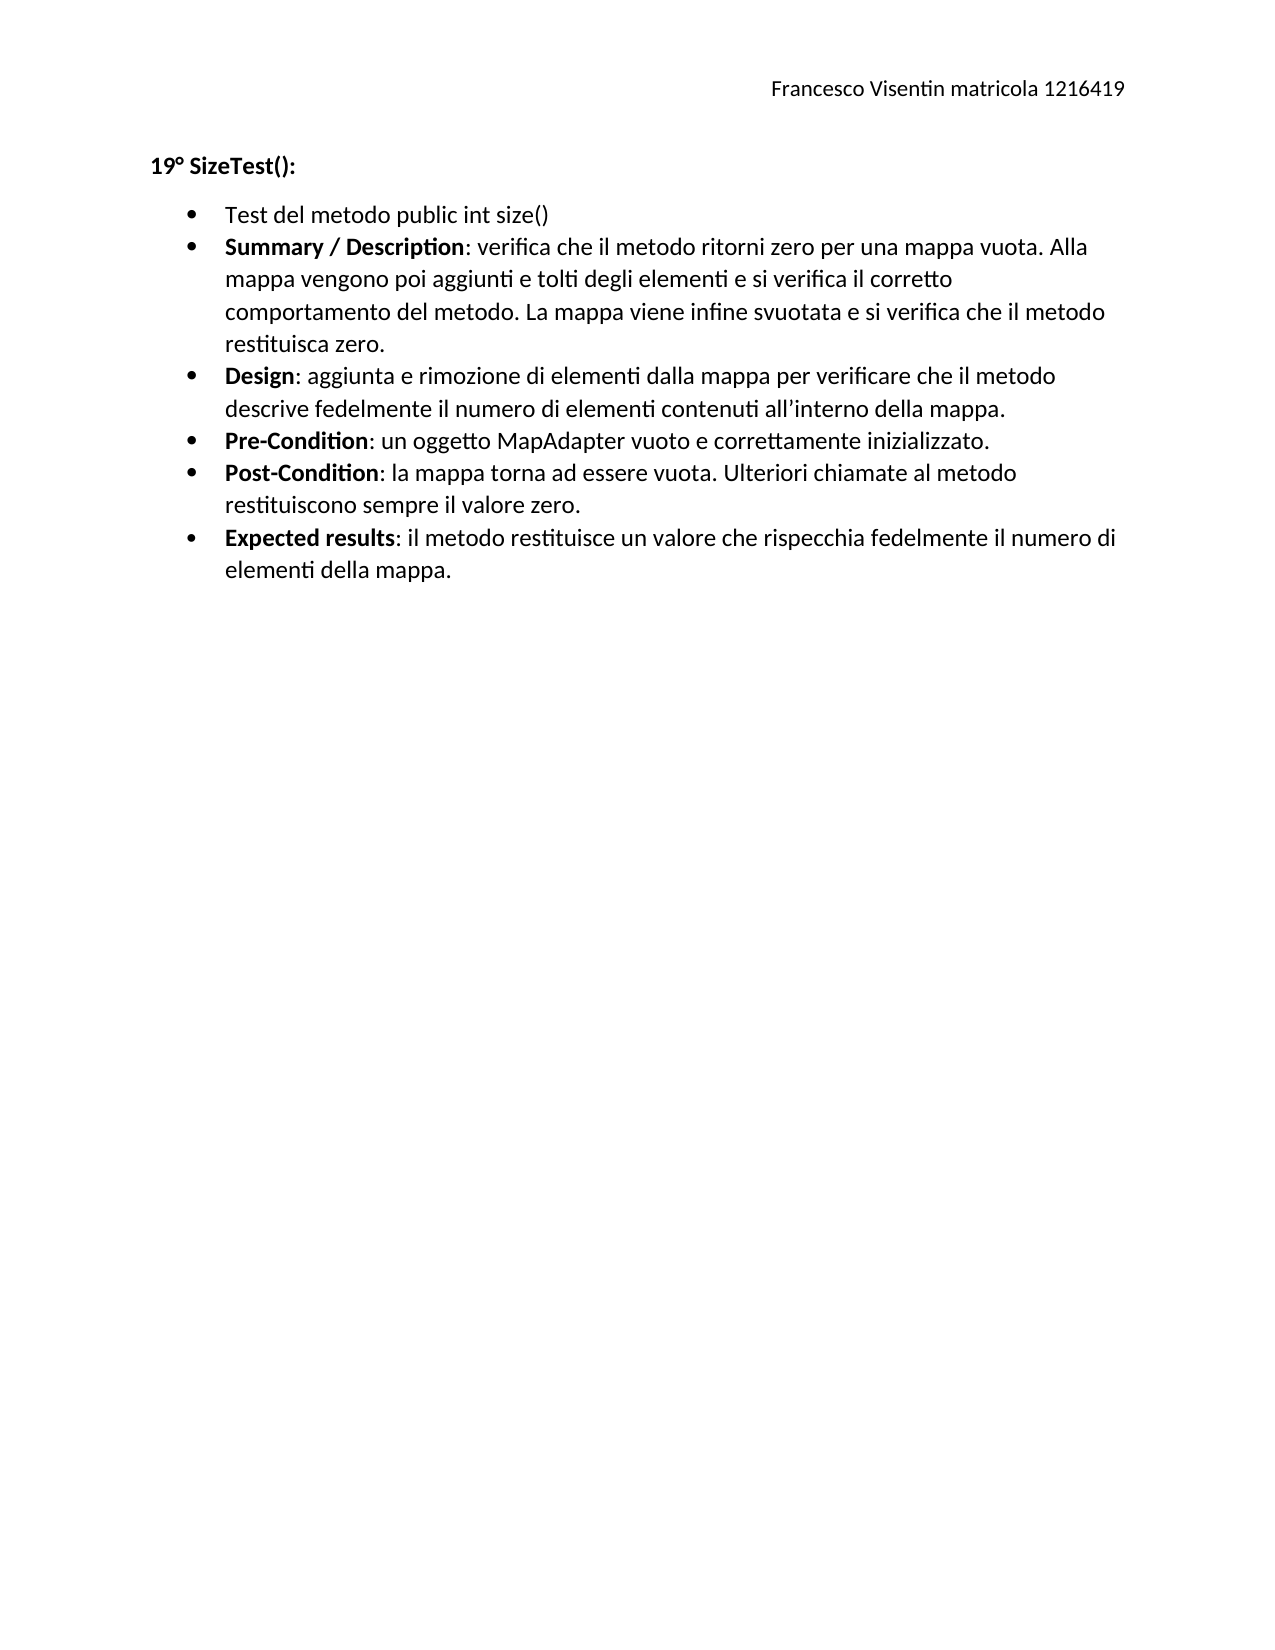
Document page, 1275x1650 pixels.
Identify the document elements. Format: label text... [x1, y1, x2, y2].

list Test del metodo public int size() [187, 199, 1125, 229]
list Post-Condition: la mappa torna ad essere vuota. Ulteriori chiamate al metodo restituiscono sempre il valore zero. [187, 457, 1125, 520]
list Expected results: il metodo restituisce un valore che rispecchia fedelmente il numero di elementi della mappa. [187, 522, 1125, 585]
text 19° SizeTest(): [150, 150, 1125, 181]
list Summary / Description: verifica che il metodo ritorni zero per una mappa vuota. Alla mappa vengono poi aggiunti e tolti degli elementi e si verifica il corretto comportamento del metodo. La mappa viene infine svuotata e si verifica che il metodo restituisca zero. [187, 231, 1125, 359]
list Design: aggiunta e rimozione di elementi dalla mappa per verificare che il metodo descrive fedelmente il numero di elementi contenuti all’interno della mappa. [187, 360, 1125, 423]
list Pre-Condition: un oggetto MapAdapter vuoto e correttamente inizializzato. [187, 425, 1125, 456]
